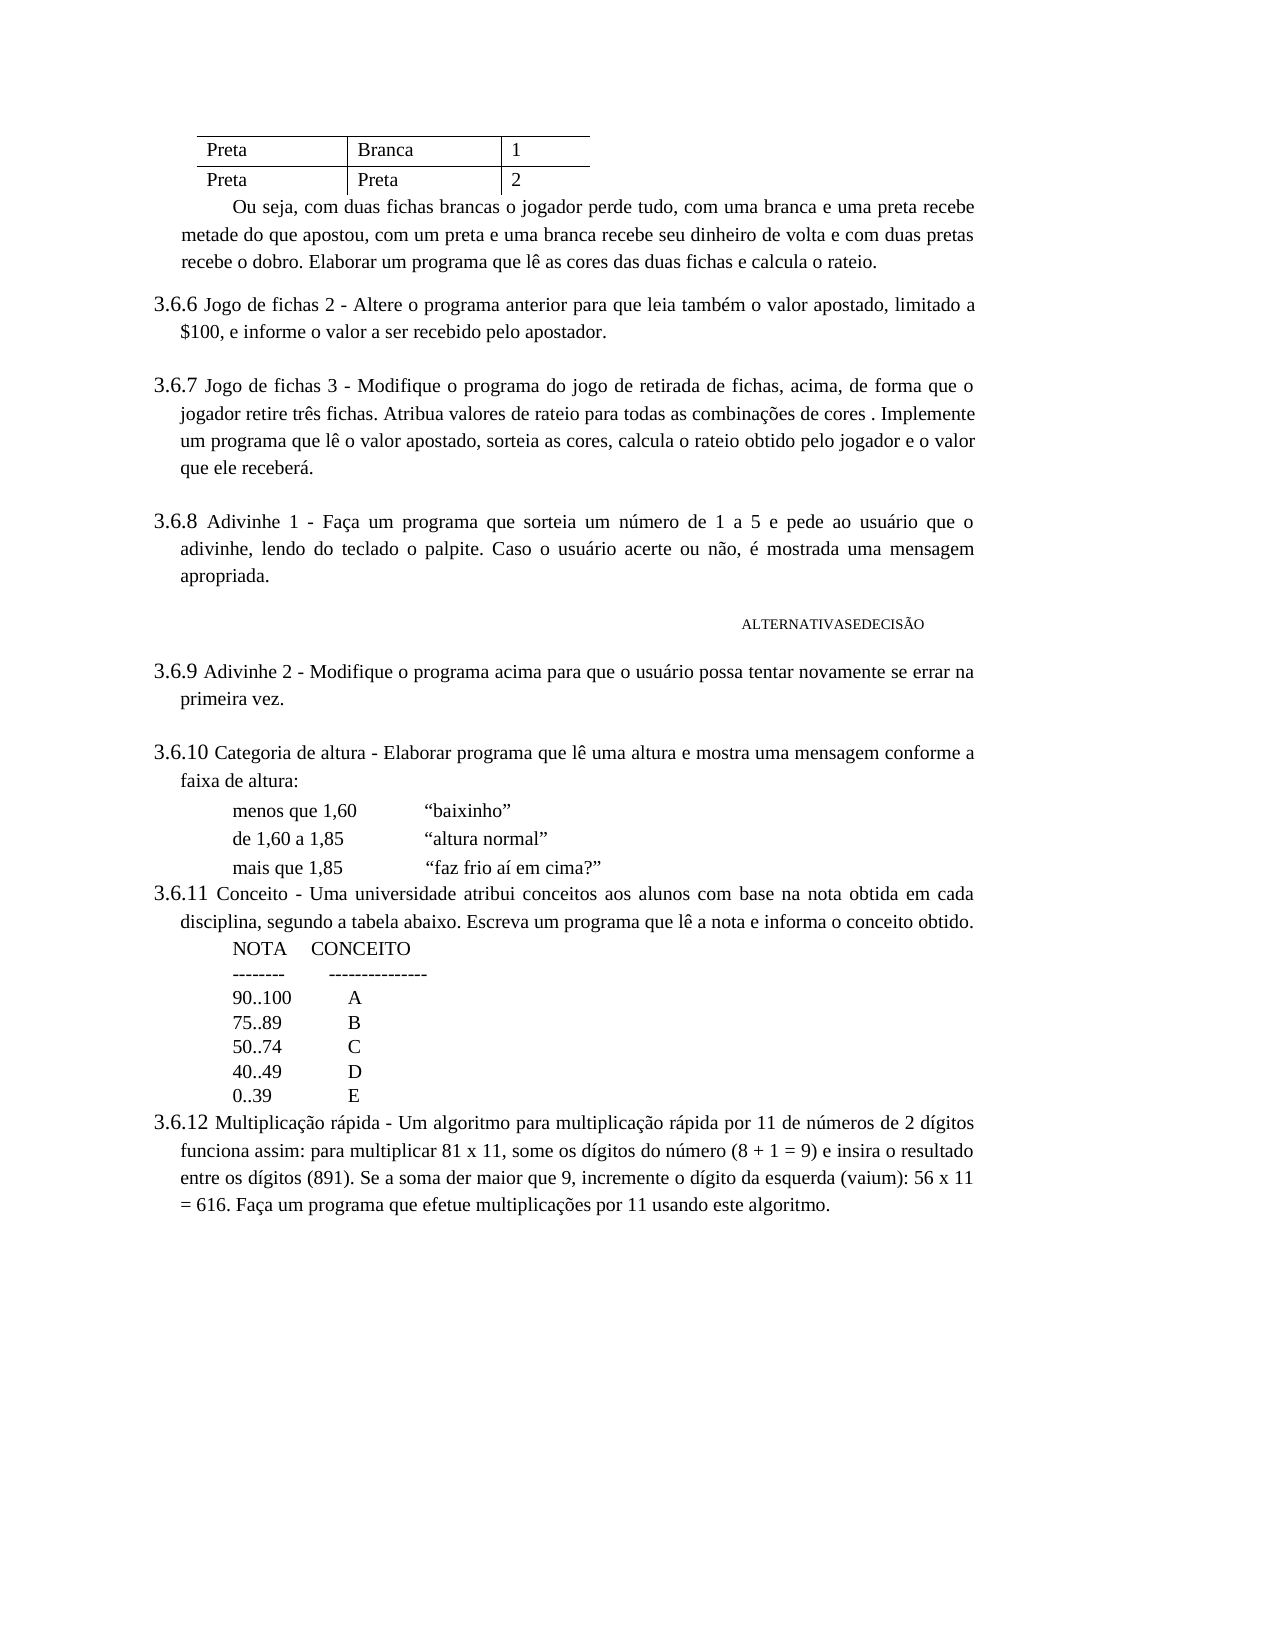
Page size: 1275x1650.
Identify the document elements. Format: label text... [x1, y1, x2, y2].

table_header menos que 1,60 [232, 796, 387, 824]
table_cell Preta [197, 167, 347, 195]
text 3.6.11 Conceito - Uma universidade atribui conceitos aos alunos com base na nota obtida em cada disciplina, segundo a tabela abaixo. Escreva um programa que lê a nota e informa o conceito obtido. [154, 880, 976, 933]
table_cell -------- [232, 962, 311, 986]
table_cell de 1,60 a 1,85 [232, 824, 387, 852]
table_cell Preta [348, 167, 501, 195]
table_cell E [311, 1085, 427, 1109]
table_cell D [311, 1060, 427, 1084]
table_cell 2 [502, 167, 590, 195]
table_cell --------------- [311, 962, 427, 986]
table_cell 75..89 [232, 1011, 311, 1035]
table_cell 50..74 [232, 1035, 311, 1060]
text Ou seja, com duas fichas brancas o jogador perde tudo, com uma branca e uma preta recebe metade do que apostou, com um preta e uma branca recebe seu dinheiro de volta e com duas pretas recebe o dobro. Elaborar um programa que lê as cores das duas fichas e calcula o rateio. [181, 195, 976, 272]
table_header “baixinho” [387, 796, 601, 824]
text 3.6.12 Multiplicação rápida - Um algoritmo para multiplicação rápida por 11 de números de 2 dígitos funciona assim: para multiplicar 81 x 11, some os dígitos do número (8 + 1 = 9) e insira o resultado entre os dígitos (891). Se a soma der maior que 9, incremente o dígito da esquerda (vaium): 56 x 11 = 616. Faça um programa que efetue multiplicações por 11 usando este algoritmo. [154, 1109, 976, 1216]
table_cell “faz frio aí em cima?” [387, 853, 601, 880]
table_cell 1 [502, 137, 590, 166]
text 3.6.6 Jogo de fichas 2 - Altere o programa anterior para que leia também o valor apostado, limitado a $100, e informe o valor a ser recebido pelo apostador. [154, 291, 976, 343]
table_cell mais que 1,85 [232, 853, 387, 880]
table_header NOTA [232, 937, 311, 962]
table_header CONCEITO [311, 937, 427, 962]
table_cell B [311, 1011, 427, 1035]
text ALTERNATIVASEDECISÃO [104, 616, 924, 633]
table_cell C [311, 1035, 427, 1060]
table_cell 40..49 [232, 1060, 311, 1084]
text 3.6.10 Categoria de altura - Elaborar programa que lê uma altura e mostra uma mensagem conforme a faixa de altura: [154, 739, 976, 791]
table_cell Preta [197, 137, 347, 166]
text 3.6.9 Adivinhe 2 - Modifique o programa acima para que o usuário possa tentar novamente se errar na primeira vez. [154, 658, 976, 710]
table_cell 90..100 [232, 986, 311, 1011]
text 3.6.7 Jogo de fichas 3 - Modifique o programa do jogo de retirada de fichas, acima, de forma que o jogador retire três fichas. Atribua valores de rateio para todas as combinações de cores . Implemente um programa que lê o valor apostado, sorteia as cores, calcula o rateio obtido pelo jogador e o valor que ele receberá. [154, 372, 976, 479]
table_cell A [311, 986, 427, 1011]
table_cell “altura normal” [387, 824, 601, 852]
table_cell Branca [348, 137, 501, 166]
table_cell 0..39 [232, 1085, 311, 1109]
text 3.6.8 Adivinhe 1 - Faça um programa que sorteia um número de 1 a 5 e pede ao usuário que o adivinhe, lendo do teclado o palpite. Caso o usuário acerte ou não, é mostrada uma mensagem apropriada. [154, 508, 976, 587]
